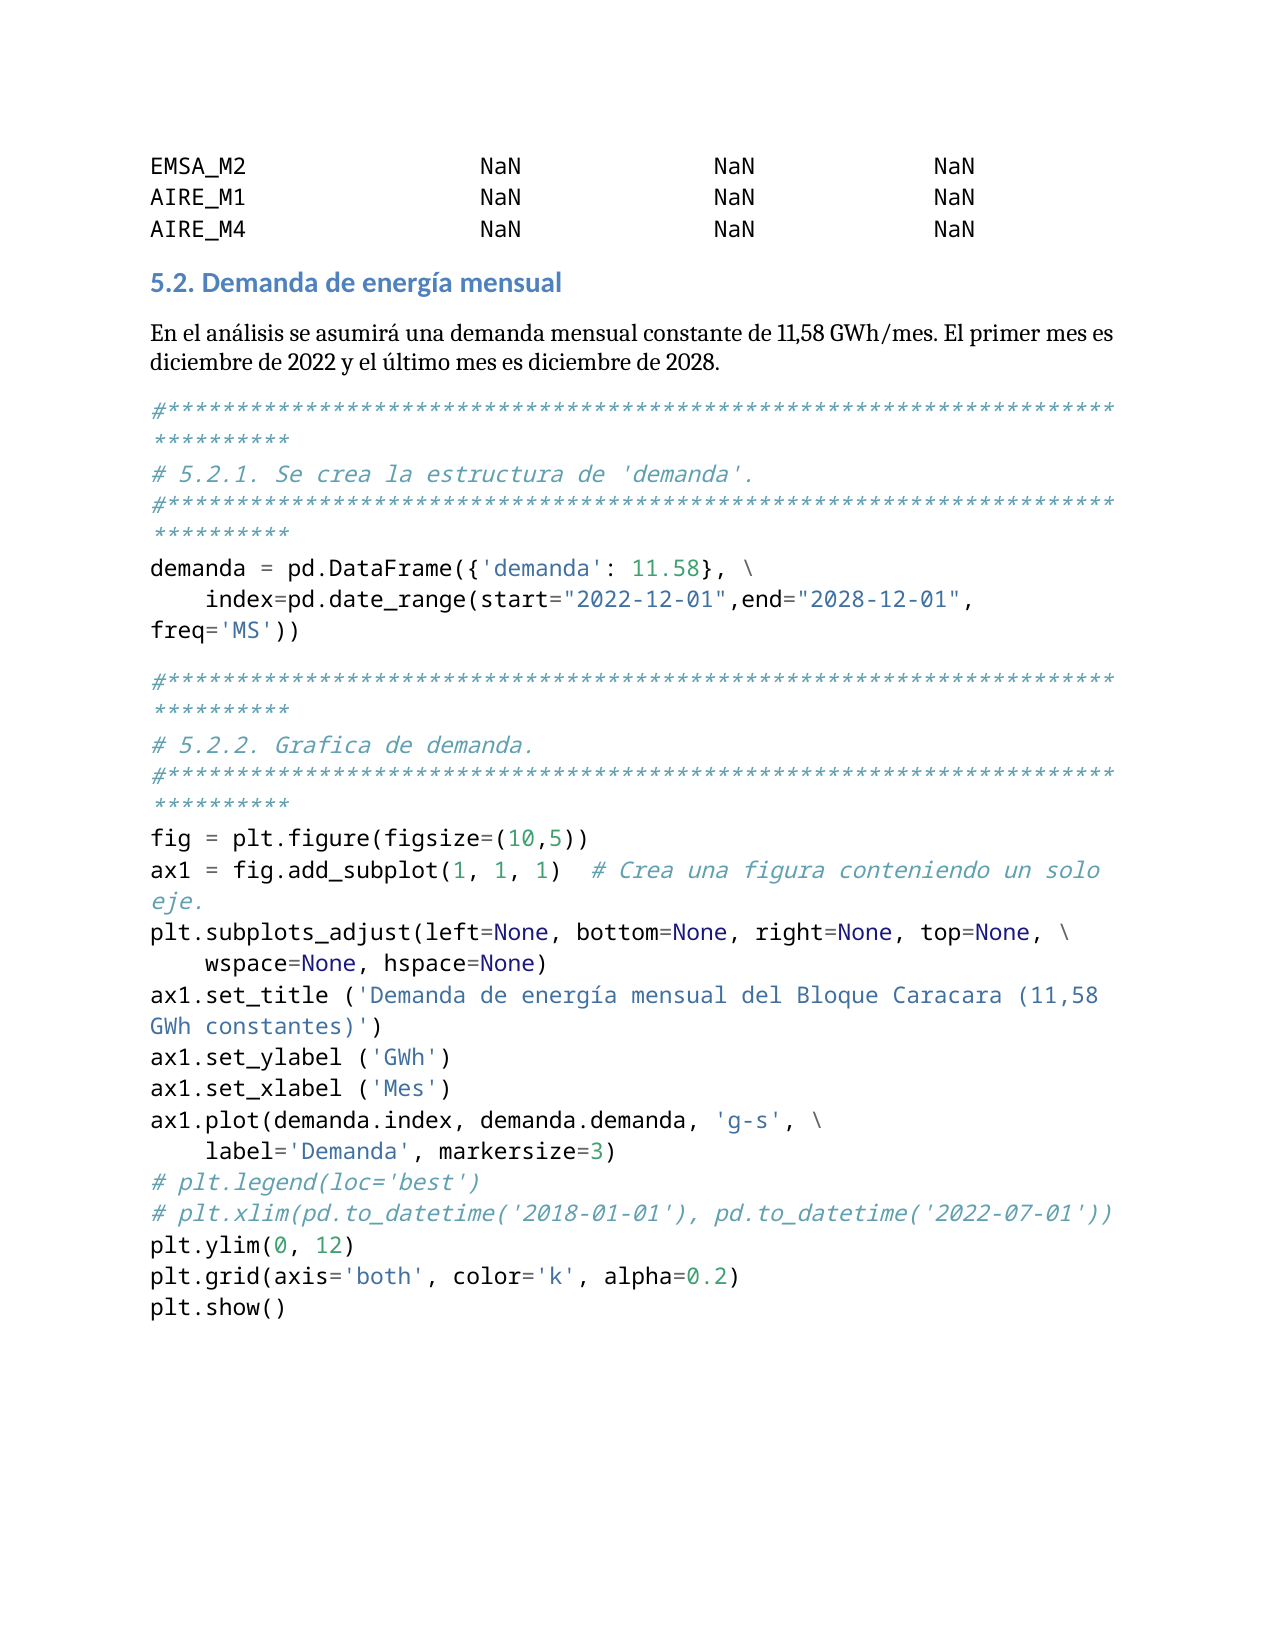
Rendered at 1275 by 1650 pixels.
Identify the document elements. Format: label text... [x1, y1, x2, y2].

text En el análisis se asumirá una demanda mensual constante de 11,58 GWh/mes. El primer mes es diciembre de 2022 y el último mes es diciembre de 2028. [150, 319, 1125, 376]
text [150, 150, 1125, 244]
text #******************************************************************************* # 5.2.1. Se crea la estructura de 'demanda'. #******************************************************************************* demanda = pd.DataFrame({'demanda': 11.58}, \ index=pd.date_range(start="2022-12-01",end="2028-12-01", freq='MS')) [150, 395, 1125, 645]
text #******************************************************************************* # 5.2.2. Grafica de demanda. #******************************************************************************* fig = plt.figure(figsize=(10,5)) ax1 = fig.add_subplot(1, 1, 1) # Crea una figura conteniendo un solo eje. plt.subplots_adjust(left=None, bottom=None, right=None, top=None, \ wspace=None, hspace=None) ax1.set_title ('Demanda de energía mensual del Bloque Caracara (11,58 GWh constantes)') ax1.set_ylabel ('GWh') ax1.set_xlabel ('Mes') ax1.plot(demanda.index, demanda.demanda, 'g-s', \ label='Demanda', markersize=3) # plt.legend(loc='best') # plt.xlim(pd.to_datetime('2018-01-01'), pd.to_datetime('2022-07-01')) plt.ylim(0, 12) plt.grid(axis='both', color='k', alpha=0.2) plt.show() [150, 666, 1125, 1322]
subtitle 5.2. Demanda de energía mensual [150, 264, 1125, 300]
